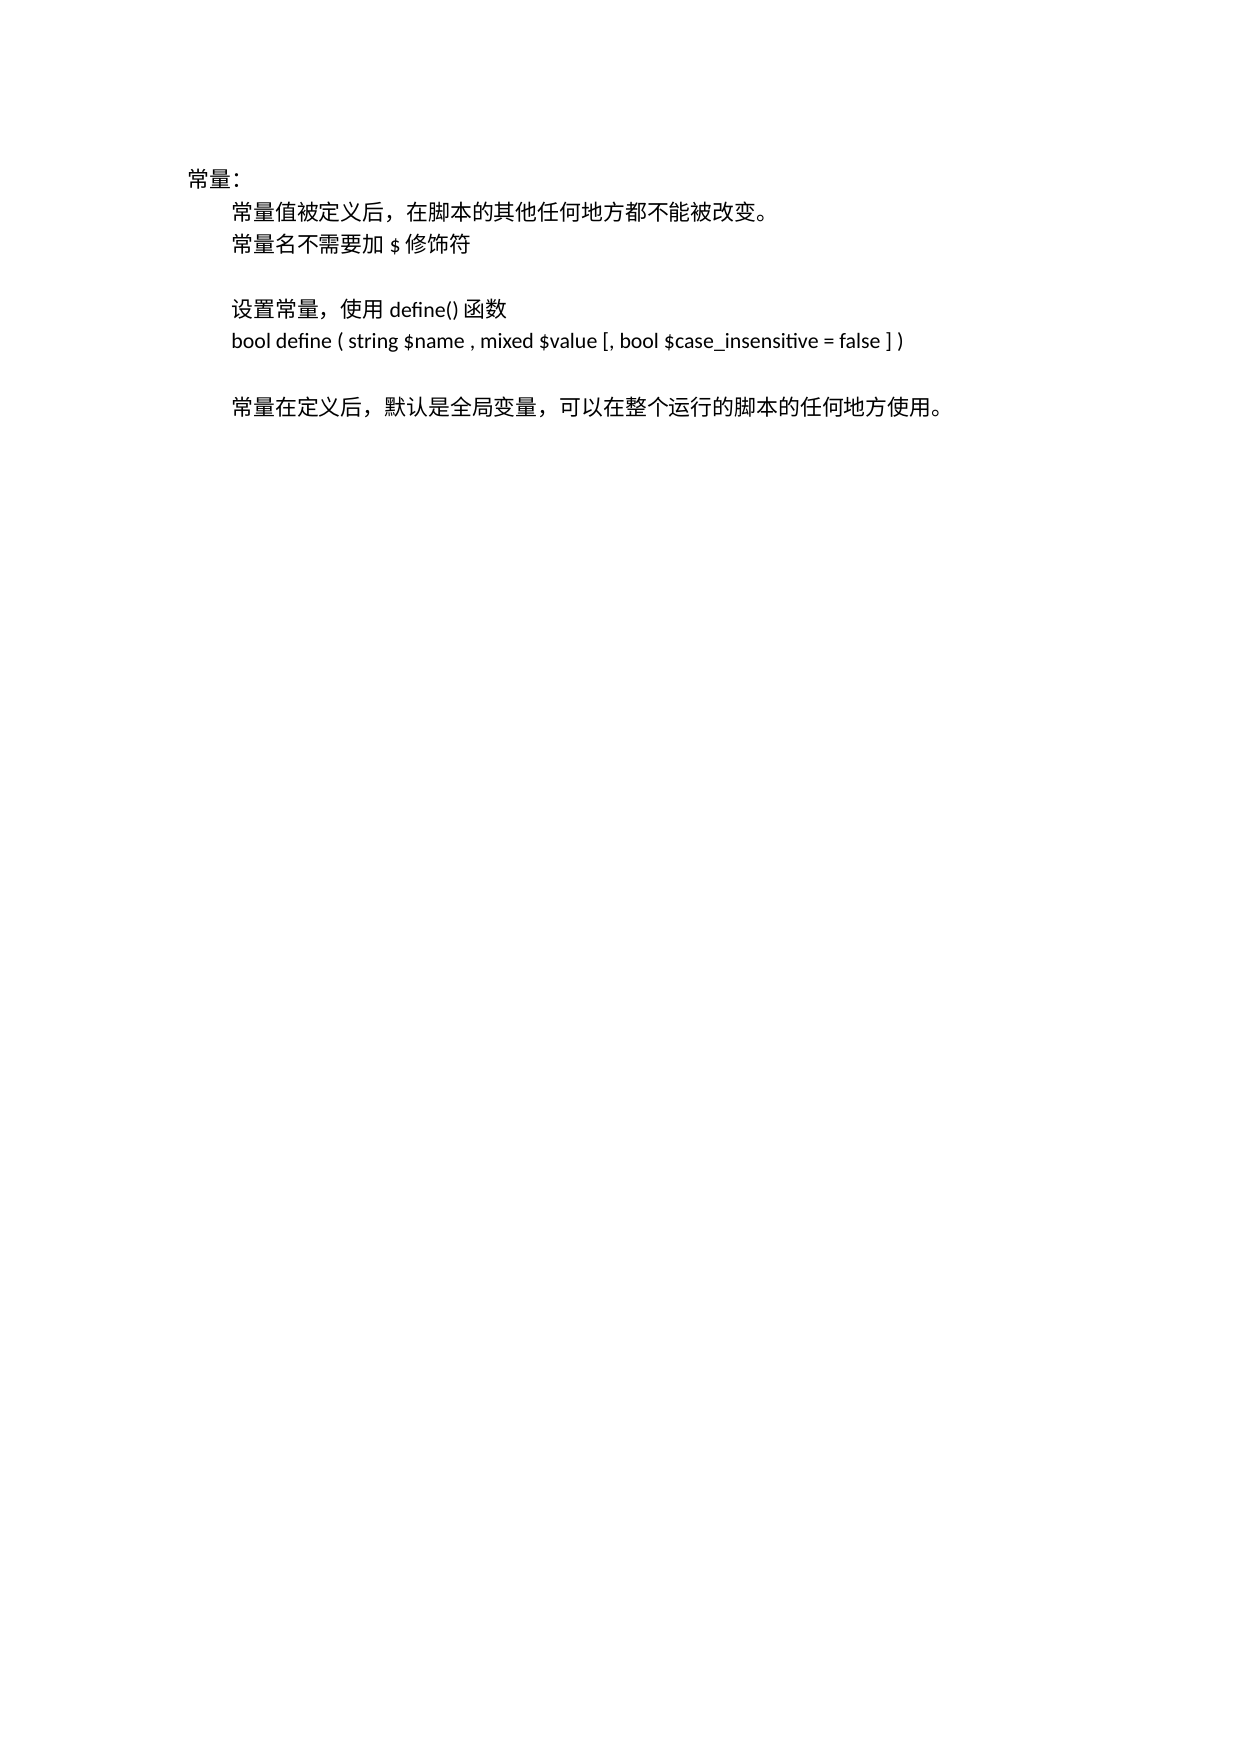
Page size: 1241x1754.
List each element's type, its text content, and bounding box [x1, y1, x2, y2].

list 设置常量，使用 define() 函数 [187, 292, 1053, 324]
list bool define ( string $name , mixed $value [, bool $case_insensitive = false ] ) [187, 324, 1053, 357]
list 常量值被定义后，在脚本的其他任何地方都不能被改变。 [187, 194, 1053, 227]
list 常量名不需要加 $ 修饰符 [187, 227, 1053, 259]
list 常量在定义后，默认是全局变量，可以在整个运行的脚本的任何地方使用。 [187, 389, 1053, 422]
list 常量： [187, 162, 1053, 194]
